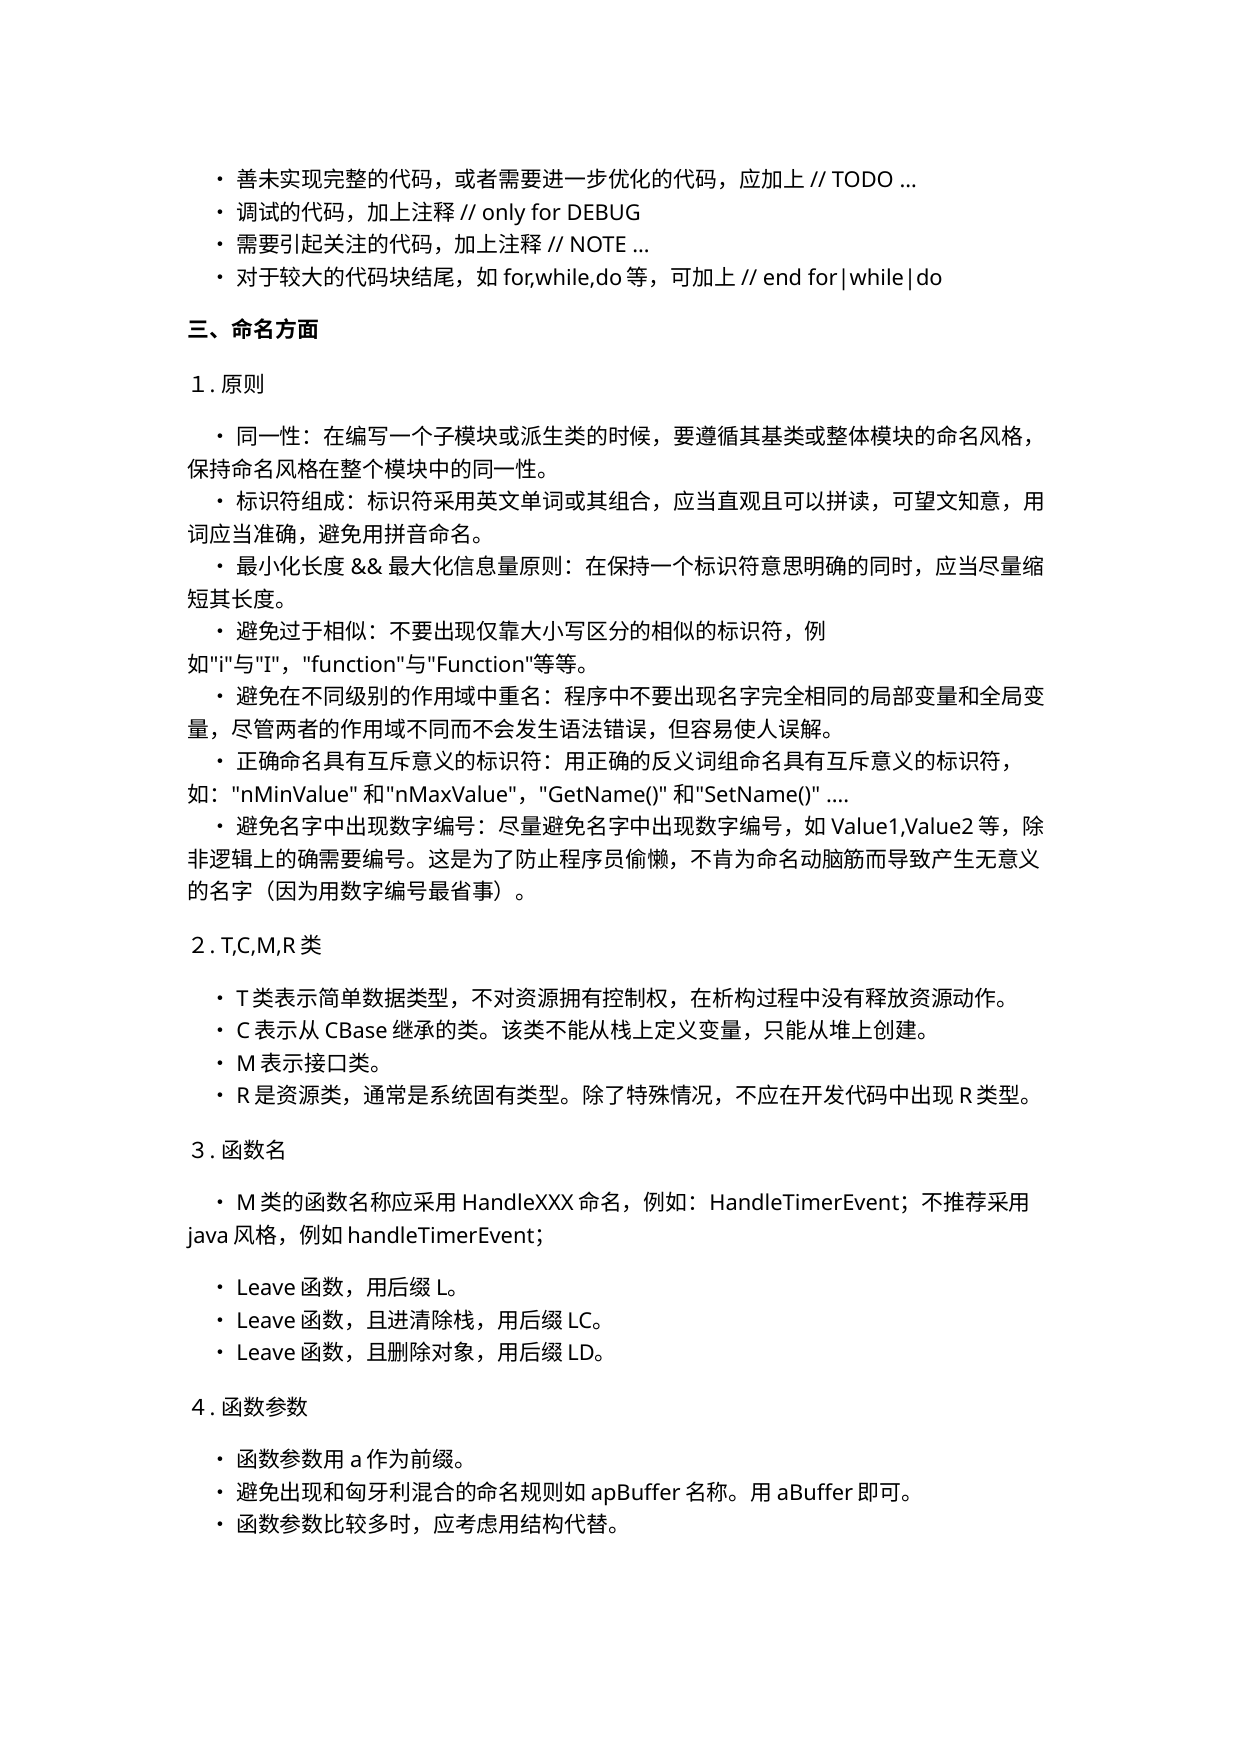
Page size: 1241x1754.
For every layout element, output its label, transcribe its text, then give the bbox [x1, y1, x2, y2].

subtitle ４. 函数参数 [187, 1389, 1053, 1422]
subtitle ３. 函数名 [187, 1133, 1053, 1165]
subtitle ２. T,C,M,R类 [187, 928, 1053, 961]
text • Leave函数，用后缀L。 • Leave函数，且进清除栈，用后缀LC。 • Leave函数，且删除对象，用后缀LD。 [187, 1270, 1053, 1368]
text • 同一性：在编写一个子模块或派生类的时候，要遵循其基类或整体模块的命名风格，保持命名风格在整个模块中的同一性。 • 标识符组成：标识符采用英文单词或其组合，应当直观且可以拼读，可望文知意，用词应当准确，避免用拼音命名。 • 最小化长度 && 最大化信息量原则：在保持一个标识符意思明确的同时，应当尽量缩短其长度。 • 避免过于相似：不要出现仅靠大小写区分的相似的标识符，例如"i"与"I"，"function"与"Function"等等。 • 避免在不同级别的作用域中重名：程序中不要出现名字完全相同的局部变量和全局变量，尽管两者的作用域不同而不会发生语法错误，但容易使人误解。 • 正确命名具有互斥意义的标识符：用正确的反义词组命名具有互斥意义的标识符，如："nMinValue" 和"nMaxValue"，"GetName()" 和"SetName()" …. • 避免名字中出现数字编号：尽量避免名字中出现数字编号，如Value1,Value2等，除非逻辑上的确需要编号。这是为了防止程序员偷懒，不肯为命名动脑筋而导致产生无意义的名字（因为用数字编号最省事）。 [187, 419, 1053, 906]
text • M类的函数名称应采用HandleXXX命名，例如：HandleTimerEvent；不推荐采用java风格，例如handleTimerEvent； [187, 1185, 1053, 1250]
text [187, 1442, 1053, 1539]
text • T类表示简单数据类型，不对资源拥有控制权，在析构过程中没有释放资源动作。 • C表示从CBase继承的类。该类不能从栈上定义变量，只能从堆上创建。 • M表示接口类。 • R是资源类，通常是系统固有类型。除了特殊情况，不应在开发代码中出现R类型。 [187, 981, 1053, 1111]
subtitle １. 原则 [187, 366, 1053, 399]
text 三、命名方面 [187, 312, 1053, 344]
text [187, 162, 1053, 292]
